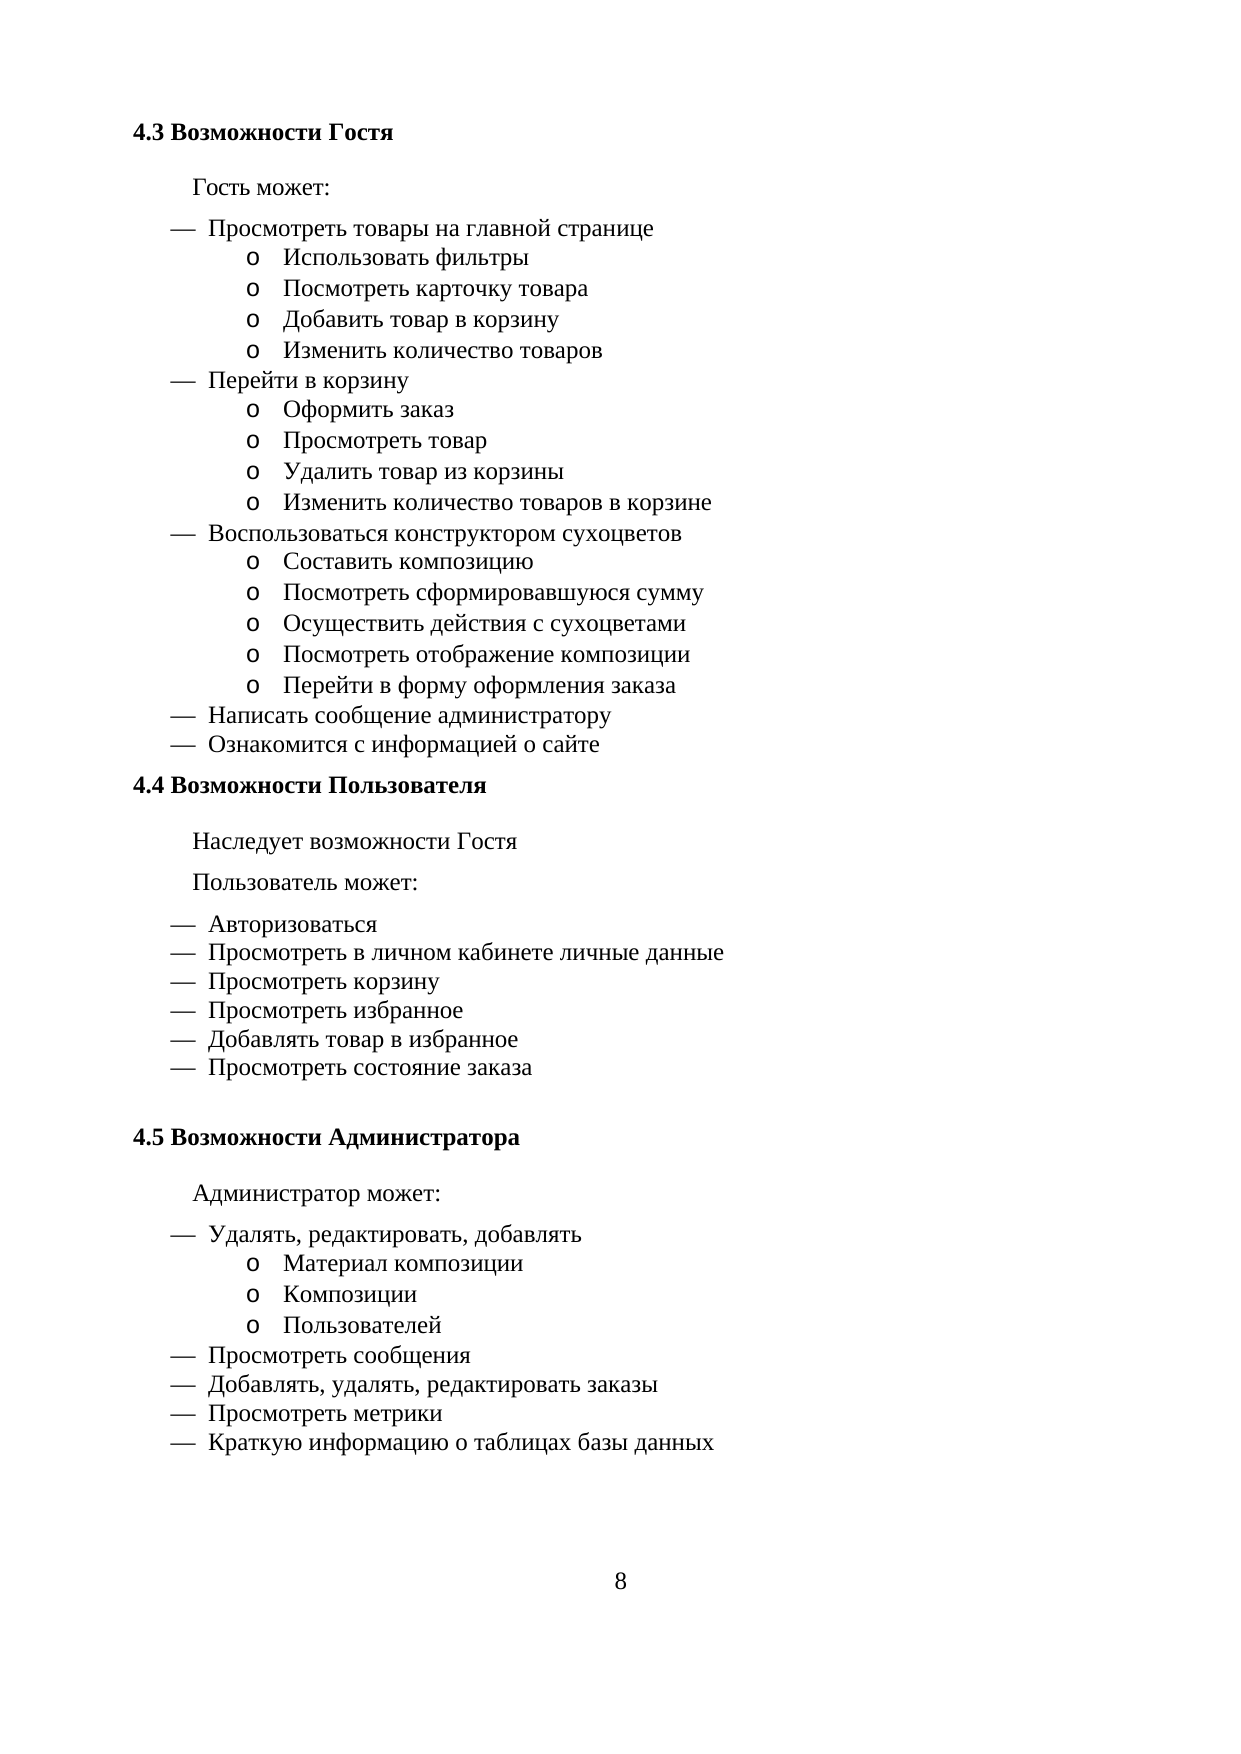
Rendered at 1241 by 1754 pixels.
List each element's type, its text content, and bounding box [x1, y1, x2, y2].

text Просмотреть сообщения [170, 1341, 1167, 1369]
list Посмотреть карточку товара [245, 273, 1167, 304]
text Наследует возможности Гостя [133, 826, 1167, 855]
text Краткую информацию о таблицах базы данных [170, 1427, 1167, 1456]
text Добавлять, удалять, редактировать заказы [170, 1369, 1167, 1398]
text Перейти в корзину [170, 366, 1167, 394]
text Ознакомится с информацией о сайте [170, 729, 1167, 758]
list Осуществить действия с сухоцветами [245, 608, 1167, 639]
list Посмотреть отображение композиции [245, 639, 1167, 670]
text Просмотреть метрики [170, 1398, 1167, 1427]
list Удалить товар из корзины [245, 456, 1167, 487]
text Просмотреть состояние заказа [170, 1052, 1167, 1081]
list Перейти в форму оформления заказа [245, 670, 1167, 701]
text Авторизоваться [170, 909, 1167, 937]
text Просмотреть корзину [170, 966, 1167, 995]
text Администратор может: [133, 1178, 1167, 1207]
list Использовать фильтры [245, 242, 1167, 273]
text Возможности Гостя [133, 117, 1167, 145]
text Возможности Администратора [133, 1122, 1167, 1151]
list Оформить заказ [245, 394, 1167, 425]
text Гость может: [133, 172, 1167, 201]
list Посмотреть сформировавшуюся сумму [245, 577, 1167, 608]
text Удалять, редактировать, добавлять [170, 1219, 1167, 1248]
list Пользователей [245, 1310, 1167, 1341]
list Просмотреть товар [245, 425, 1167, 456]
text Воспользоваться конструктором сухоцветов [170, 518, 1167, 546]
list Изменить количество товаров [245, 335, 1167, 366]
text Просмотреть избранное [170, 995, 1167, 1024]
list Добавить товар в корзину [245, 304, 1167, 335]
list Составить композицию [245, 546, 1167, 577]
text Возможности Пользователя [133, 771, 1167, 799]
list Материал композиции [245, 1248, 1167, 1279]
text Просмотреть товары на главной странице [170, 213, 1167, 242]
text Пользователь может: [133, 867, 1167, 896]
text Просмотреть в личном кабинете личные данные [170, 937, 1167, 966]
list Изменить количество товаров в корзине [245, 487, 1167, 518]
text Написать сообщение администратору [170, 701, 1167, 729]
text Добавлять товар в избранное [170, 1024, 1167, 1052]
list Композиции [245, 1279, 1167, 1310]
